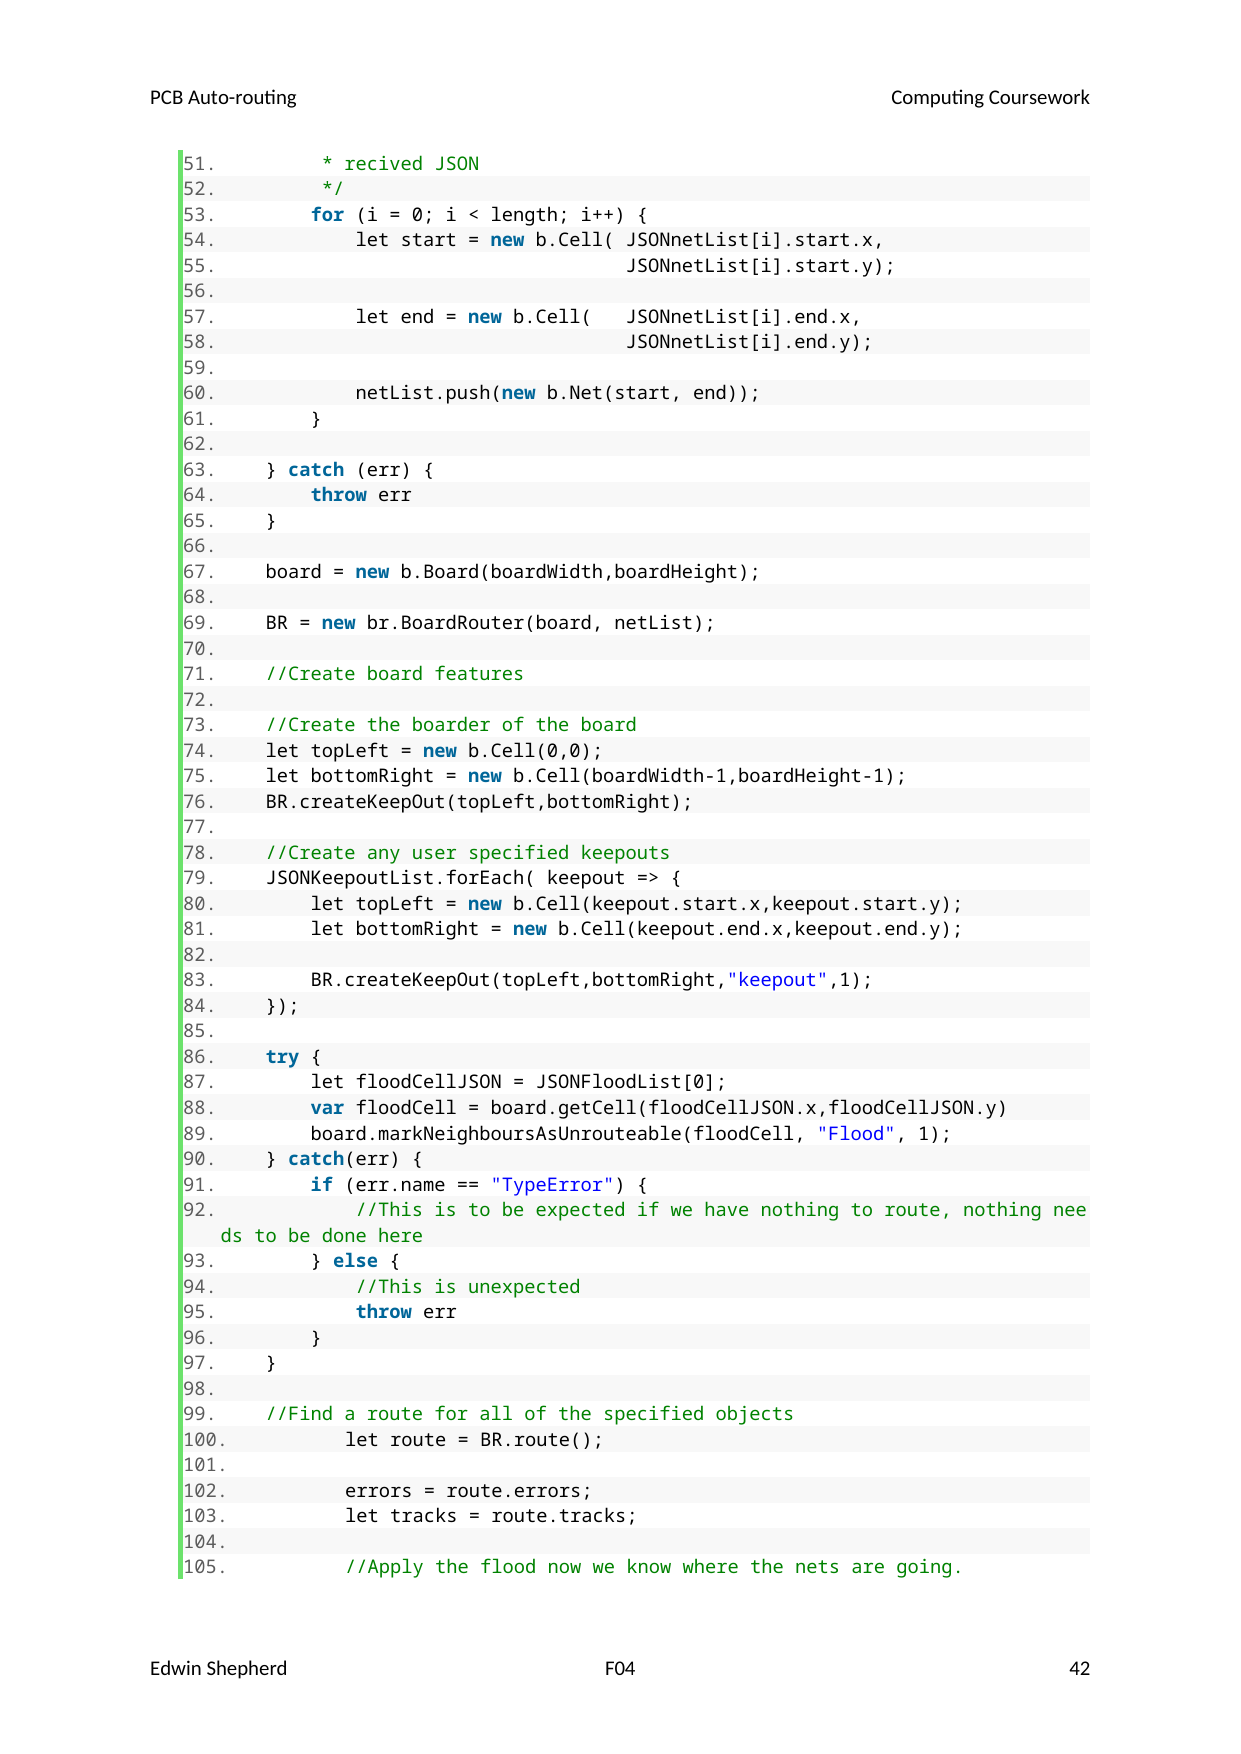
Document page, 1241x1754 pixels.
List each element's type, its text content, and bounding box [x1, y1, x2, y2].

list }); [183, 992, 1090, 1018]
list JSONnetList[i].start.y); [183, 252, 1090, 278]
list } [183, 405, 1090, 431]
list let floodCellJSON = JSONFloodList[0]; [183, 1069, 1090, 1094]
list var floodCell = board.getCell(floodCellJSON.x,floodCellJSON.y) [183, 1094, 1090, 1120]
list throw err [183, 1298, 1090, 1324]
list try { [183, 1043, 1090, 1069]
list } else { [183, 1247, 1090, 1273]
list board.markNeighboursAsUnrouteable(floodCell, "Flood", 1); [183, 1120, 1090, 1145]
list //Create the boarder of the board [183, 711, 1090, 737]
list for (i = 0; i < length; i++) { [183, 201, 1090, 227]
list let end = new b.Cell( JSONnetList[i].end.x, [183, 303, 1090, 329]
list */ [183, 176, 1090, 201]
list board = new b.Board(boardWidth,boardHeight); [183, 558, 1090, 584]
list throw err [183, 482, 1090, 507]
list JSONKeepoutList.forEach( keepout => { [183, 864, 1090, 890]
list BR = new br.BoardRouter(board, netList); [183, 609, 1090, 635]
list //Find a route for all of the specified objects [183, 1401, 1090, 1426]
list let bottomRight = new b.Cell(keepout.end.x,keepout.end.y); [183, 916, 1090, 941]
list //This is unexpected [183, 1273, 1090, 1298]
list } catch (err) { [183, 456, 1090, 482]
list netList.push(new b.Net(start, end)); [183, 380, 1090, 405]
list //Create board features [183, 660, 1090, 686]
list let bottomRight = new b.Cell(boardWidth-1,boardHeight-1); [183, 762, 1090, 788]
list } [183, 507, 1090, 533]
list } catch(err) { [183, 1145, 1090, 1171]
list let route = BR.route(); [183, 1426, 1090, 1452]
list } [183, 1349, 1090, 1375]
list BR.createKeepOut(topLeft,bottomRight,"keepout",1); [183, 967, 1090, 992]
list BR.createKeepOut(topLeft,bottomRight); [183, 788, 1090, 813]
list } [183, 1324, 1090, 1349]
list //This is to be expected if we have nothing to route, nothing needs to be done here [183, 1196, 1090, 1247]
list if (err.name == "TypeError") { [183, 1171, 1090, 1196]
list let start = new b.Cell( JSONnetList[i].start.x, [183, 227, 1090, 252]
list let tracks = route.tracks; [183, 1503, 1090, 1528]
list //Create any user specified keepouts [183, 839, 1090, 864]
list * recived JSON [183, 150, 1090, 176]
list let topLeft = new b.Cell(keepout.start.x,keepout.start.y); [183, 890, 1090, 916]
list //Apply the flood now we know where the nets are going. [183, 1554, 1090, 1579]
list let topLeft = new b.Cell(0,0); [183, 737, 1090, 762]
list errors = route.errors; [183, 1477, 1090, 1503]
list JSONnetList[i].end.y); [183, 329, 1090, 354]
